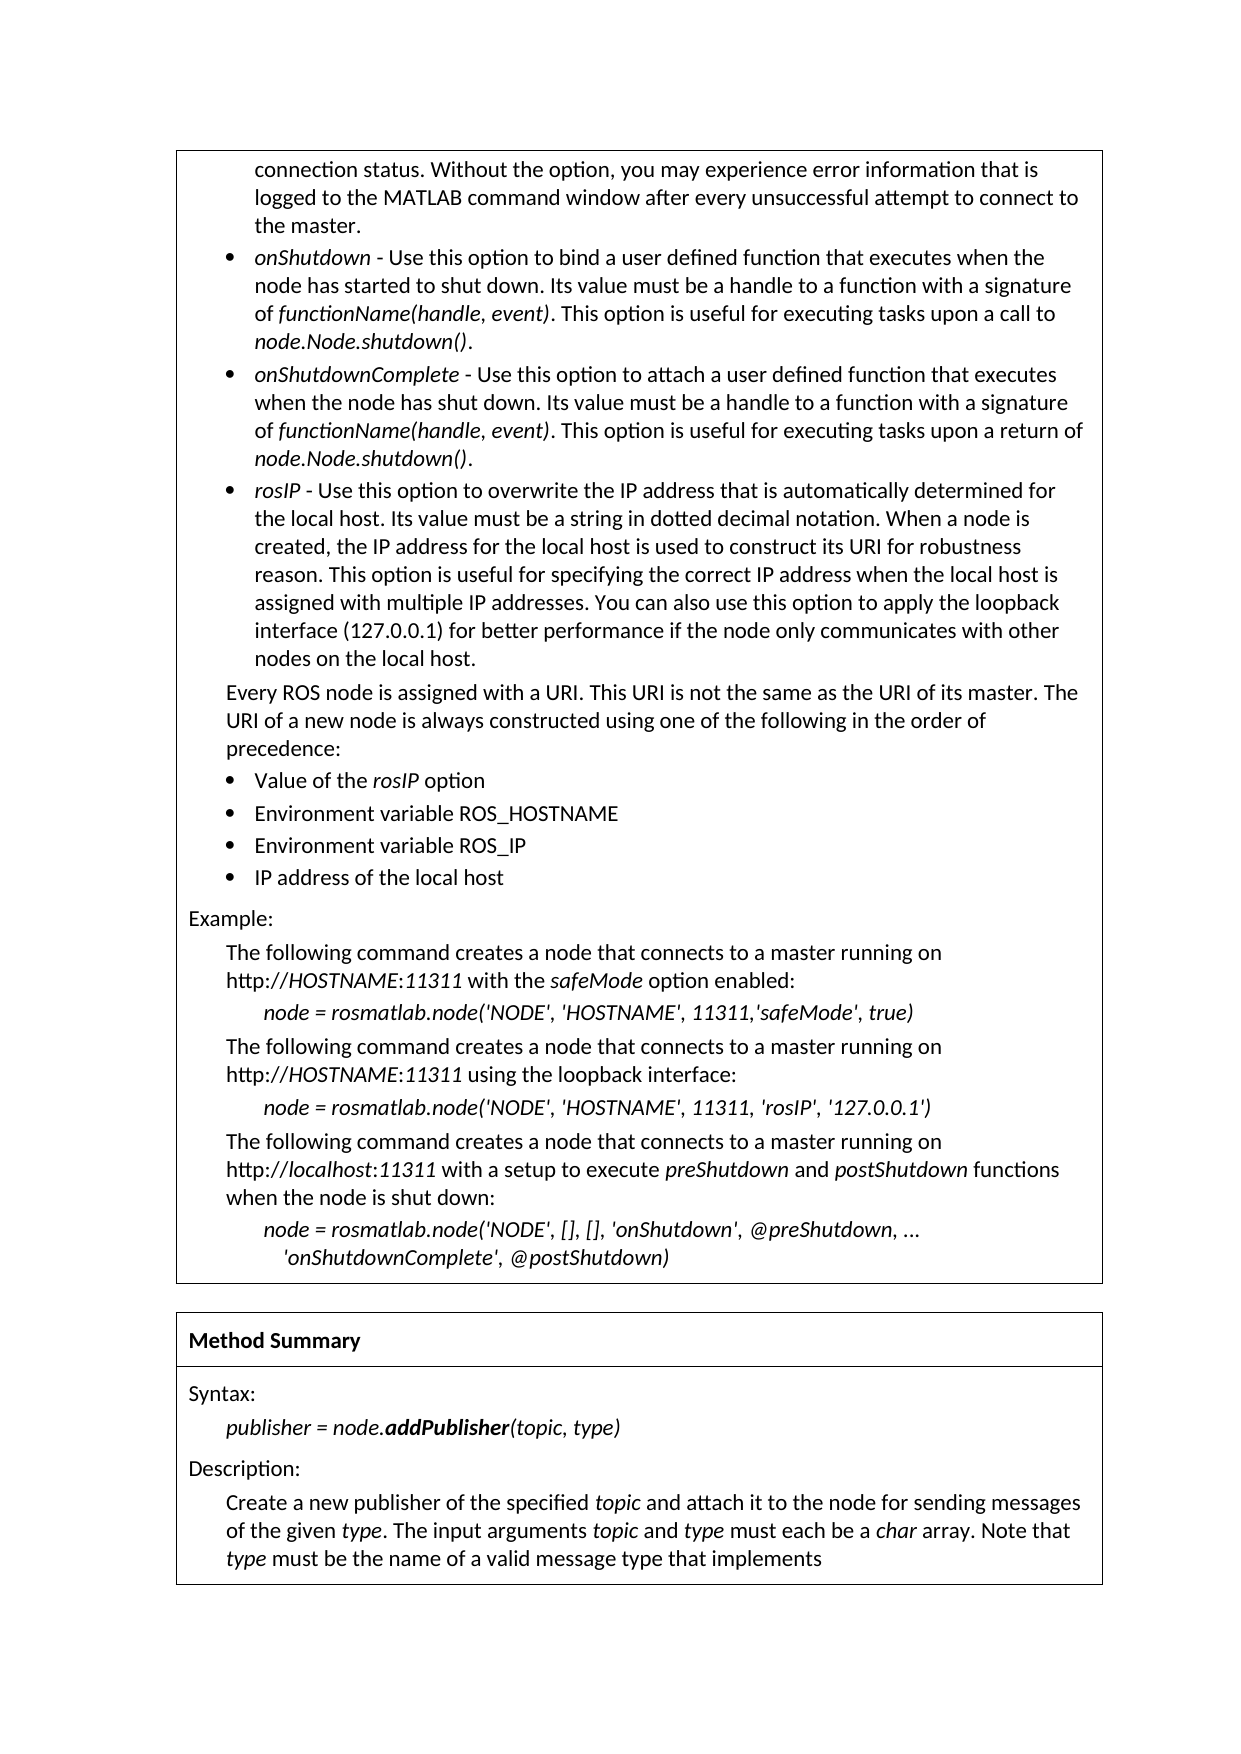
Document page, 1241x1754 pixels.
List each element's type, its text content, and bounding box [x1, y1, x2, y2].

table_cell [177, 151, 1102, 1283]
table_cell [177, 1367, 1102, 1584]
table_header Method Summary [177, 1313, 1102, 1366]
